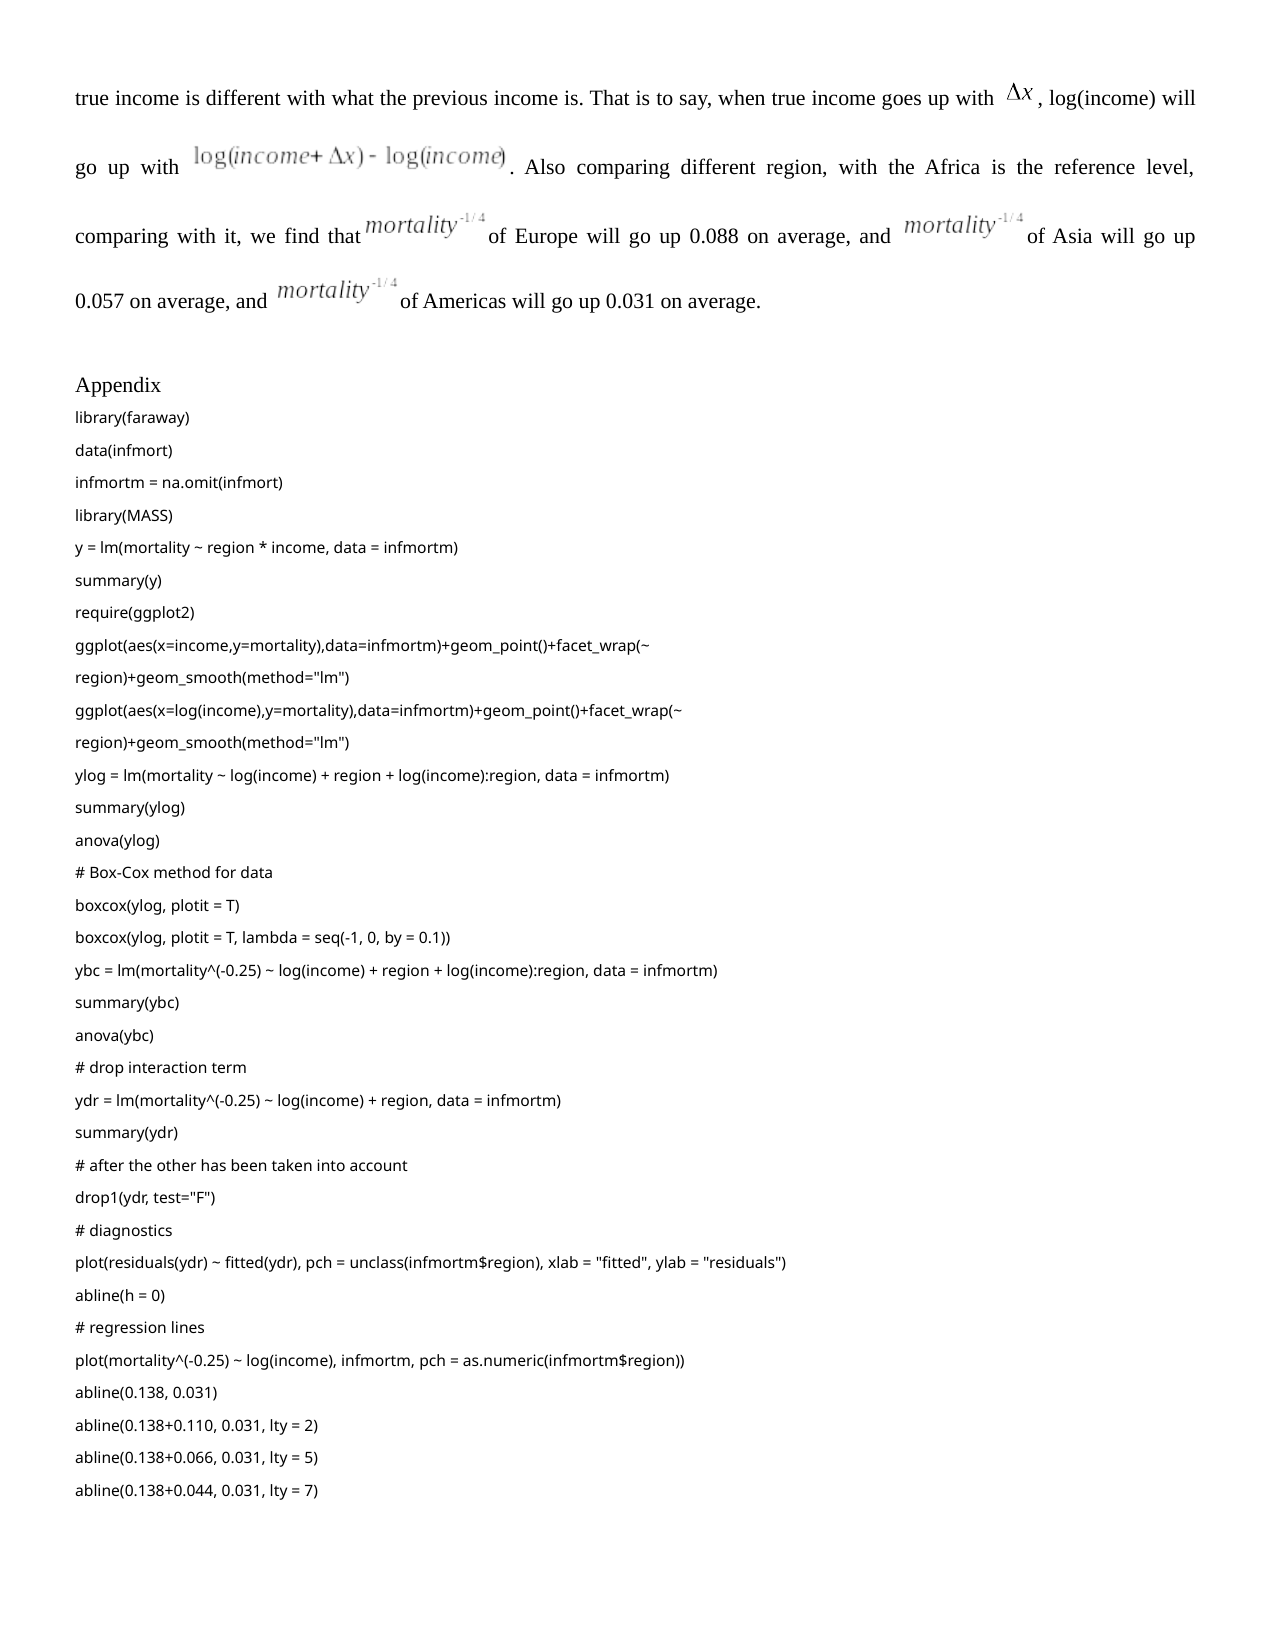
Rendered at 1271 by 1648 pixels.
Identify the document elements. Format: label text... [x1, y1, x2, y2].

text Appendix [75, 369, 1196, 401]
text library(MASS) [75, 499, 1196, 531]
text ylog = lm(mortality ~ log(income) + region + log(income):region, data = infmortm) [75, 759, 1196, 791]
text library(faraway) [75, 401, 1196, 434]
text # drop interaction term [75, 1051, 1196, 1084]
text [75, 76, 1196, 336]
text # diagnostics [75, 1214, 1196, 1246]
text drop1(ydr, test="F") [75, 1181, 1196, 1214]
text boxcox(ylog, plotit = T, lambda = seq(-1, 0, by = 0.1)) [75, 921, 1196, 954]
text # after the other has been taken into account [75, 1149, 1196, 1181]
text abline(h = 0) [75, 1279, 1196, 1311]
text region)+geom_smooth(method="lm") [75, 661, 1196, 694]
text require(ggplot2) [75, 596, 1196, 629]
text abline(0.138+0.110, 0.031, lty = 2) [75, 1409, 1196, 1441]
text plot(mortality^(-0.25) ~ log(income), infmortm, pch = as.numeric(infmortm$region)) [75, 1344, 1196, 1376]
text # regression lines [75, 1311, 1196, 1344]
text summary(ybc) [75, 986, 1196, 1019]
text plot(residuals(ydr) ~ fitted(ydr), pch = unclass(infmortm$region), xlab = "fitted", ylab = "residuals") [75, 1246, 1196, 1279]
text ggplot(aes(x=income,y=mortality),data=infmortm)+geom_point()+facet_wrap(~ [75, 629, 1196, 661]
text boxcox(ylog, plotit = T) [75, 889, 1196, 921]
text y = lm(mortality ~ region * income, data = infmortm) [75, 531, 1196, 564]
text ggplot(aes(x=log(income),y=mortality),data=infmortm)+geom_point()+facet_wrap(~ [75, 694, 1196, 726]
text abline(0.138+0.044, 0.031, lty = 7) [75, 1474, 1196, 1506]
text anova(ybc) [75, 1019, 1196, 1051]
text abline(0.138+0.066, 0.031, lty = 5) [75, 1441, 1196, 1474]
text abline(0.138, 0.031) [75, 1376, 1196, 1409]
text summary(y) [75, 564, 1196, 596]
text summary(ylog) [75, 791, 1196, 824]
text anova(ylog) [75, 824, 1196, 856]
text ydr = lm(mortality^(-0.25) ~ log(income) + region, data = infmortm) [75, 1084, 1196, 1116]
text ybc = lm(mortality^(-0.25) ~ log(income) + region + log(income):region, data = infmortm) [75, 954, 1196, 986]
text summary(ydr) [75, 1116, 1196, 1149]
text data(infmort) [75, 434, 1196, 466]
text region)+geom_smooth(method="lm") [75, 726, 1196, 759]
text # Box-Cox method for data [75, 856, 1196, 889]
text infmortm = na.omit(infmort) [75, 466, 1196, 499]
